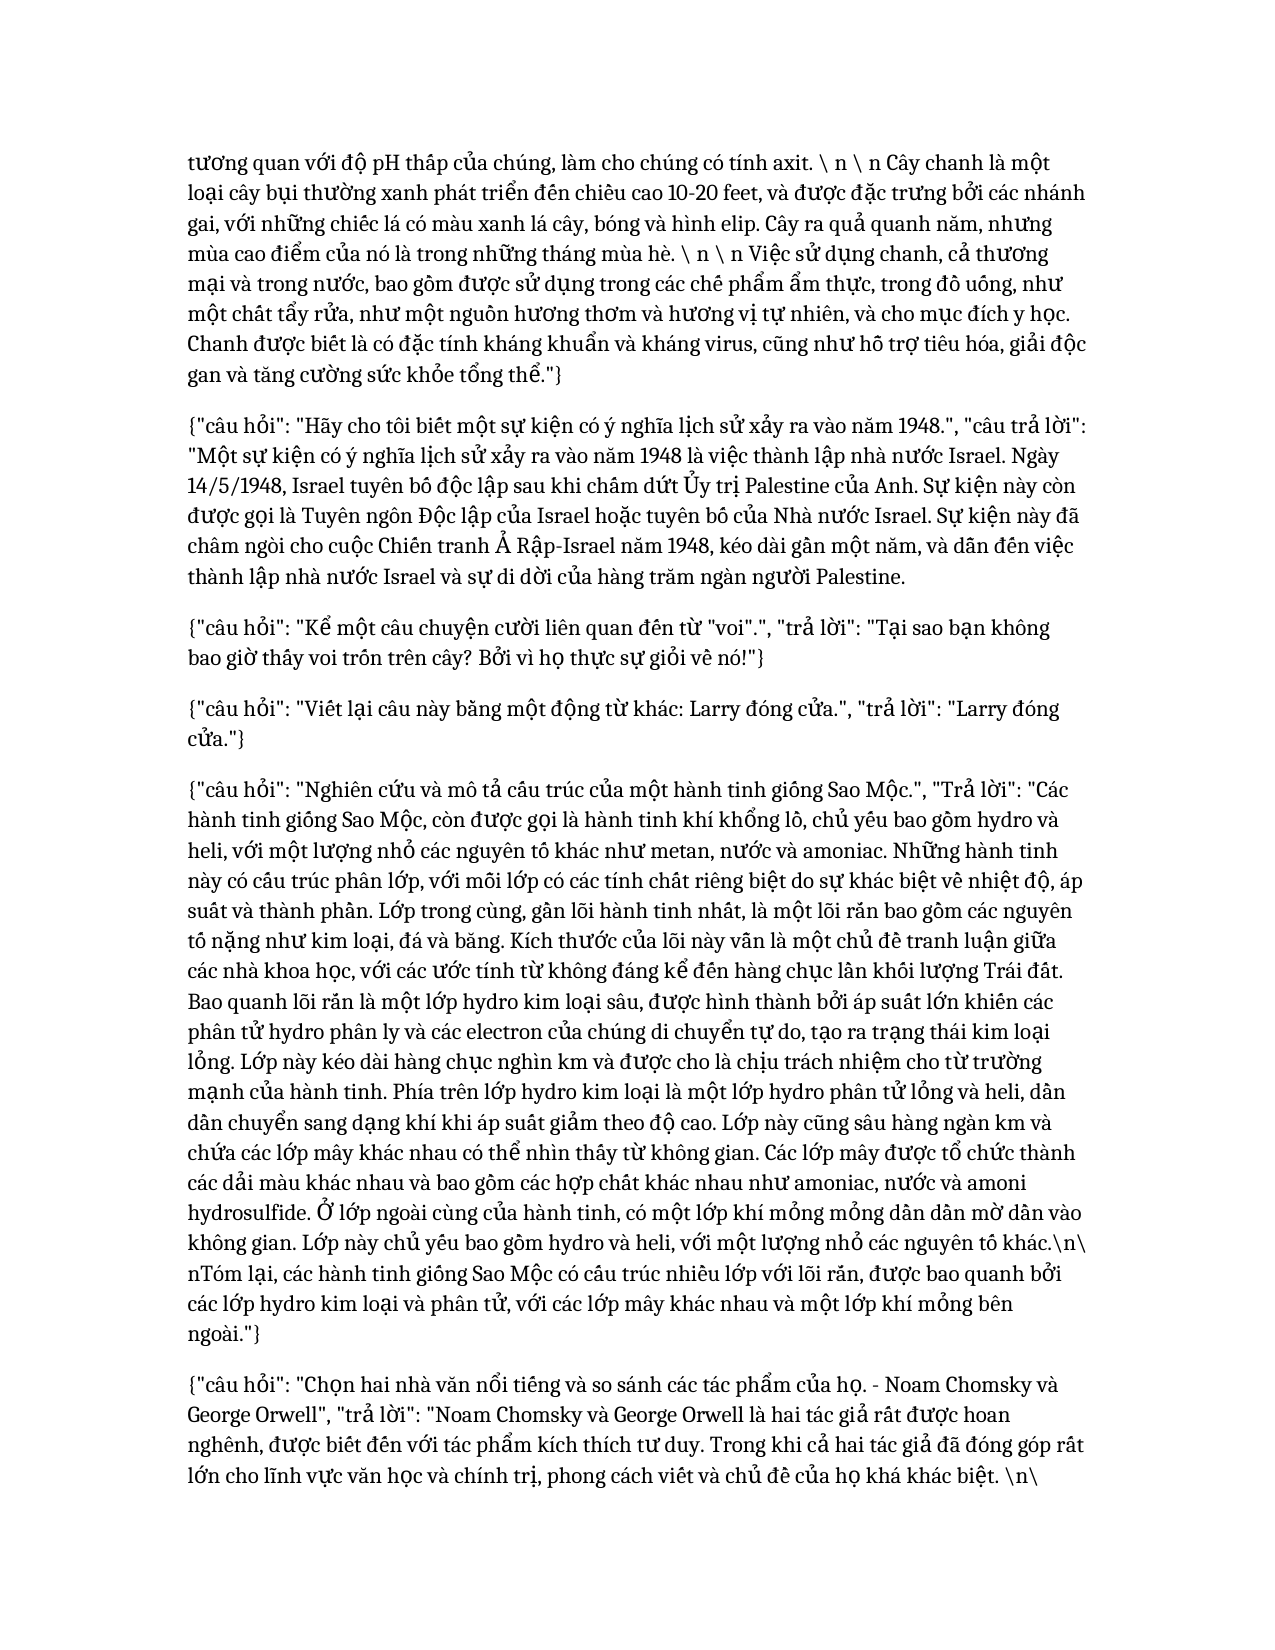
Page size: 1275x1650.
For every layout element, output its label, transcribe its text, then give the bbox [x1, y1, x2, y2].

text {"câu hỏi": "Viết lại câu này bằng một động từ khác: Larry đóng cửa.", "trả lời": "Larry đóng cửa."} [187, 696, 1087, 752]
text {"câu hỏi": "Nghiên cứu và mô tả cấu trúc của một hành tinh giống Sao Mộc.", "Trả lời": "Các hành tinh giống Sao Mộc, còn được gọi là hành tinh khí khổng lồ, chủ yếu bao gồm hydro và heli, với một lượng nhỏ các nguyên tố khác như metan, nước và amoniac. Những hành tinh này có cấu trúc phân lớp, với mỗi lớp có các tính chất riêng biệt do sự khác biệt về nhiệt độ, áp suất và thành phần. Lớp trong cùng, gần lõi hành tinh nhất, là một lõi rắn bao gồm các nguyên tố nặng như kim loại, đá và băng. Kích thước của lõi này vẫn là một chủ đề tranh luận giữa các nhà khoa học, với các ước tính từ không đáng kể đến hàng chục lần khối lượng Trái đất. Bao quanh lõi rắn là một lớp hydro kim loại sâu, được hình thành bởi áp suất lớn khiến các phân tử hydro phân ly và các electron của chúng di chuyển tự do, tạo ra trạng thái kim loại lỏng. Lớp này kéo dài hàng chục nghìn km và được cho là chịu trách nhiệm cho từ trường mạnh của hành tinh. Phía trên lớp hydro kim loại là một lớp hydro phân tử lỏng và heli, dần dần chuyển sang dạng khí khi áp suất giảm theo độ cao. Lớp này cũng sâu hàng ngàn km và chứa các lớp mây khác nhau có thể nhìn thấy từ không gian. Các lớp mây được tổ chức thành các dải màu khác nhau và bao gồm các hợp chất khác nhau như amoniac, nước và amoni hydrosulfide. Ở lớp ngoài cùng của hành tinh, có một lớp khí mỏng mỏng dần dần mờ dần vào không gian. Lớp này chủ yếu bao gồm hydro và heli, với một lượng nhỏ các nguyên tố khác.\n\nTóm lại, các hành tinh giống Sao Mộc có cấu trúc nhiều lớp với lõi rắn, được bao quanh bởi các lớp hydro kim loại và phân tử, với các lớp mây khác nhau và một lớp khí mỏng bên ngoài."} [187, 777, 1087, 1347]
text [187, 150, 1087, 388]
text {"câu hỏi": "Kể một câu chuyện cười liên quan đến từ "voi".", "trả lời": "Tại sao bạn không bao giờ thấy voi trốn trên cây? Bởi vì họ thực sự giỏi về nó!"} [187, 614, 1087, 671]
text {"câu hỏi": "Hãy cho tôi biết một sự kiện có ý nghĩa lịch sử xảy ra vào năm 1948.", "câu trả lời": "Một sự kiện có ý nghĩa lịch sử xảy ra vào năm 1948 là việc thành lập nhà nước Israel. Ngày 14/5/1948, Israel tuyên bố độc lập sau khi chấm dứt Ủy trị Palestine của Anh. Sự kiện này còn được gọi là Tuyên ngôn Độc lập của Israel hoặc tuyên bố của Nhà nước Israel. Sự kiện này đã châm ngòi cho cuộc Chiến tranh Ả Rập-Israel năm 1948, kéo dài gần một năm, và dẫn đến việc thành lập nhà nước Israel và sự di dời của hàng trăm ngàn người Palestine. [187, 412, 1087, 590]
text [187, 1372, 1087, 1489]
